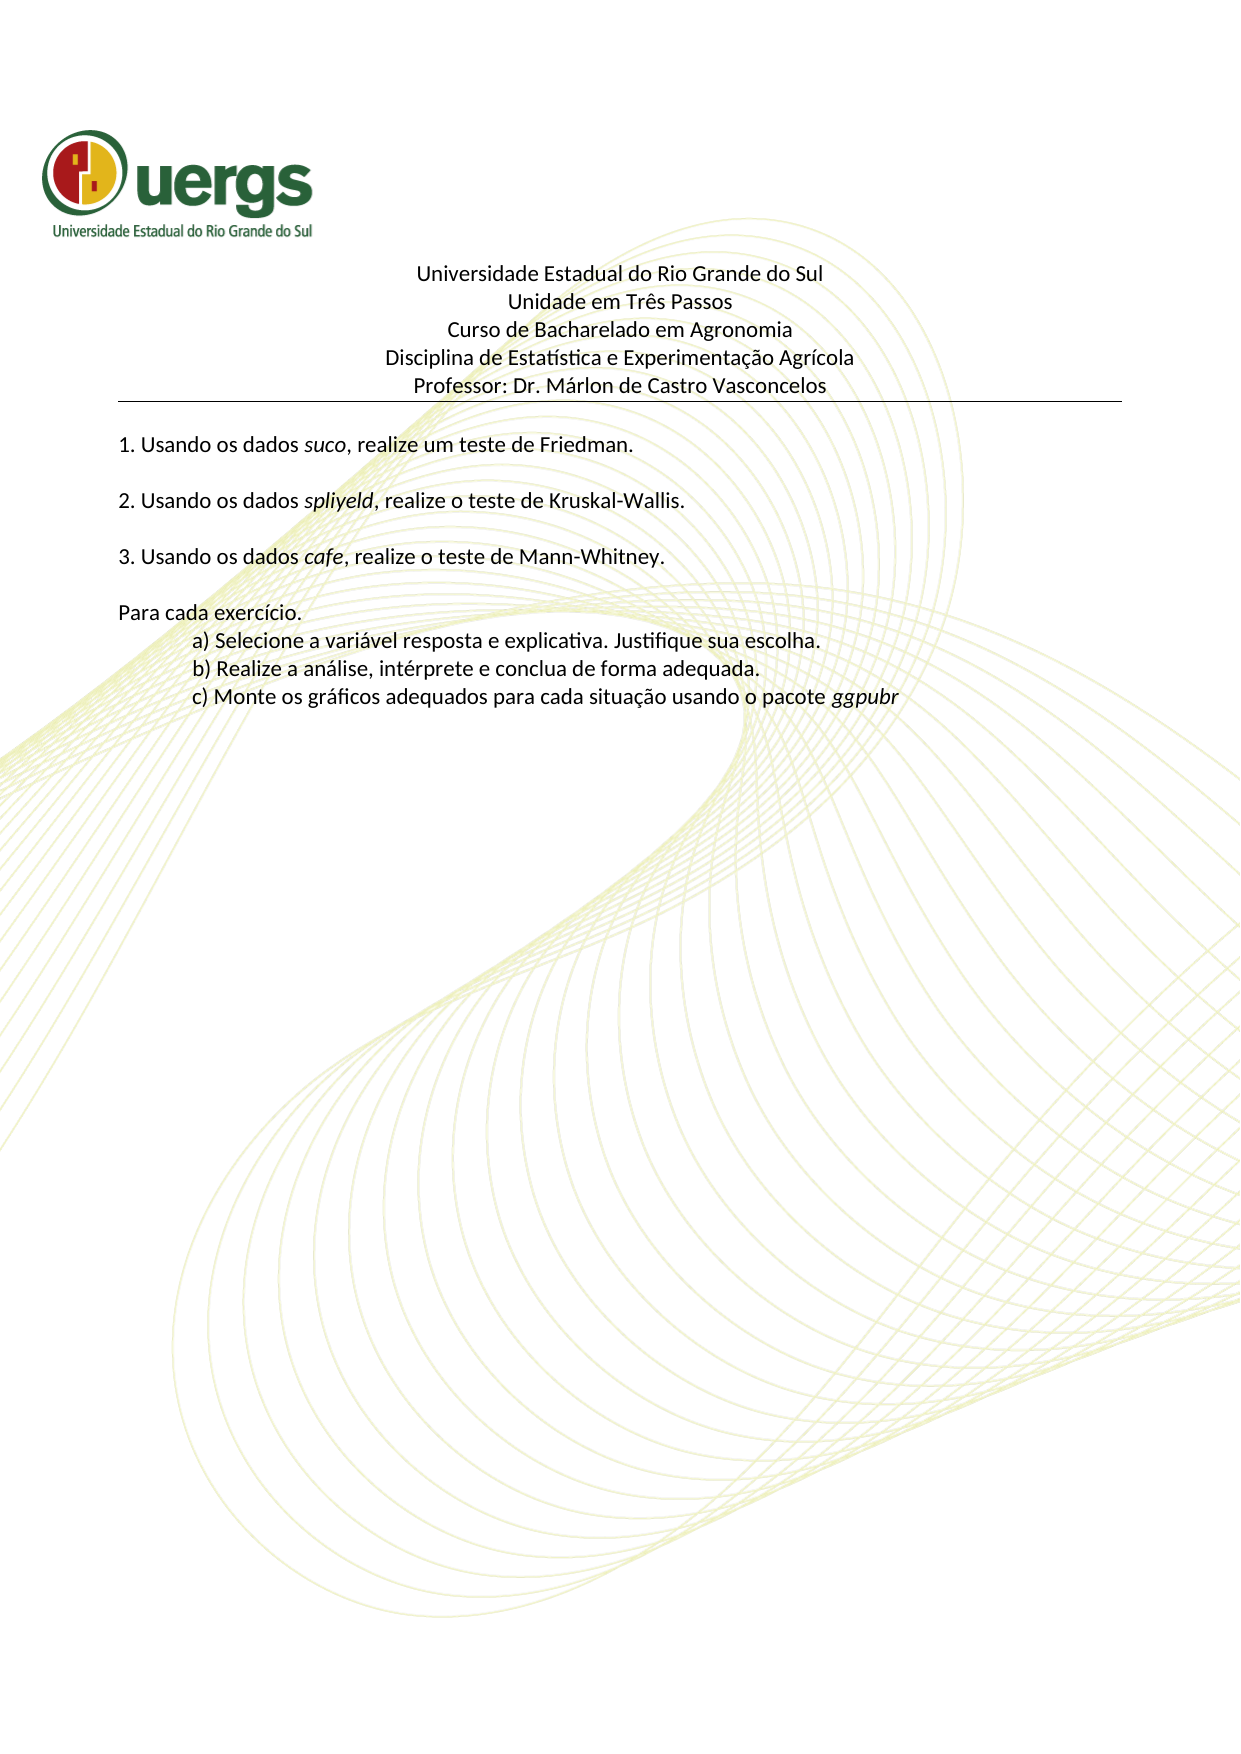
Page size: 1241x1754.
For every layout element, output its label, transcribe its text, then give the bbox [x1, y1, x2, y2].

text Disciplina de Estatística e Experimentação Agrícola [118, 343, 1122, 371]
text a) Selecione a variável resposta e explicativa. Justifique sua escolha. [118, 626, 1122, 654]
text Para cada exercício. [118, 598, 1122, 626]
text 1. Usando os dados suco, realize um teste de Friedman. [118, 430, 1122, 458]
text c) Monte os gráficos adequados para cada situação usando o pacote ggpubr [118, 682, 1122, 710]
text Unidade em Três Passos [118, 287, 1122, 315]
picture [0, 90, 1240, 1652]
text 2. Usando os dados spliyeld, realize o teste de Kruskal-Wallis. [118, 486, 1122, 514]
text Curso de Bacharelado em Agronomia [118, 315, 1122, 343]
text b) Realize a análise, intérprete e conclua de forma adequada. [192, 654, 1122, 682]
text Universidade Estadual do Rio Grande do Sul [118, 259, 1122, 287]
text 3. Usando os dados cafe, realize o teste de Mann-Whitney. [118, 542, 1122, 570]
text Professor: Dr. Márlon de Castro Vasconcelos [118, 371, 1122, 401]
